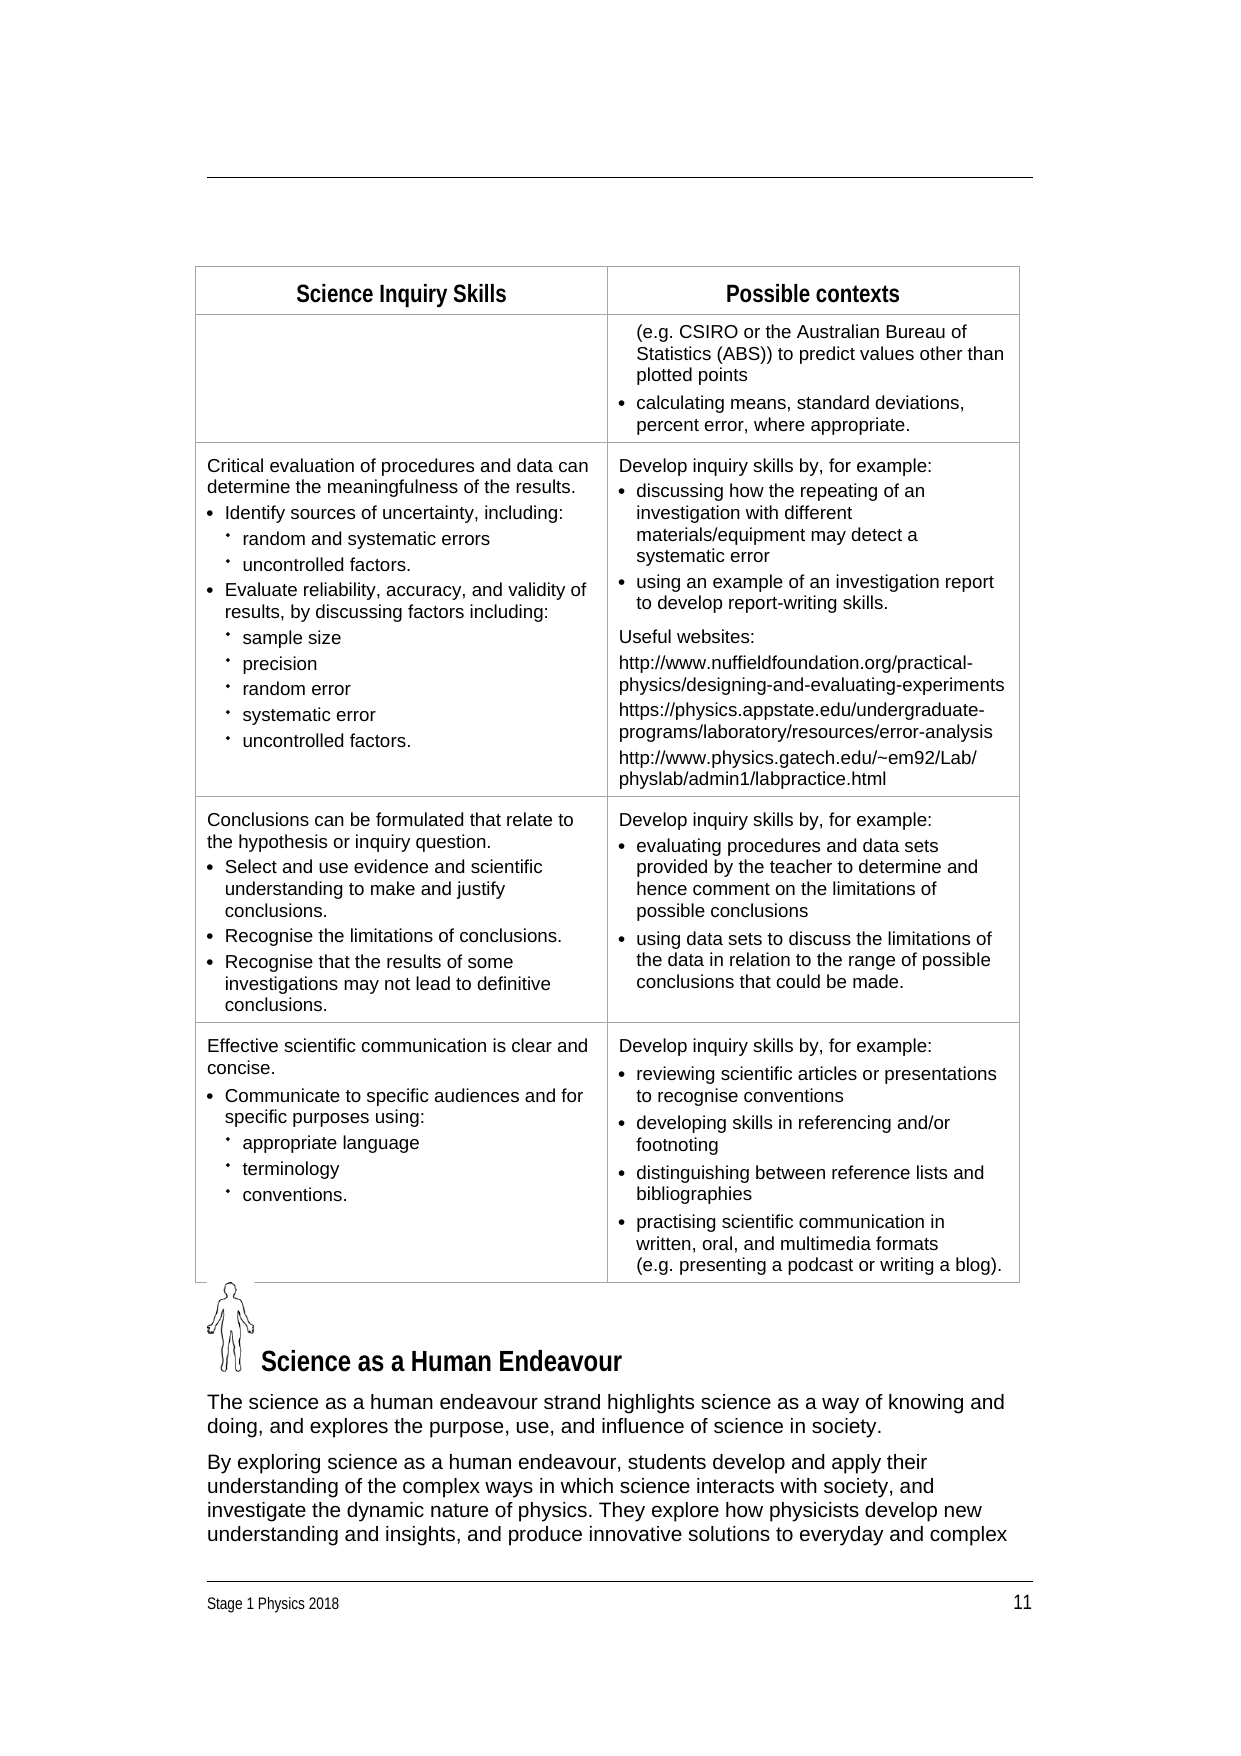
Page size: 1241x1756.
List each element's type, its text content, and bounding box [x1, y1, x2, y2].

table_cell Develop inquiry skills by, for example: discussing how the repeating of an investigation with different materials/equipment may detect a systematic error using an example of an investigation report to develop report-writing skills. Useful websites: http://www.nuffieldfoundation.org/practical-physics/designing-and-evaluating-experiments https://physics.appstate.edu/undergraduate-programs/laboratory/resources/error-analysis http://www.physics.gatech.edu/~em92/Lab/physlab/admin1/labpractice.html [608, 443, 1019, 796]
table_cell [608, 315, 1019, 442]
table_header Possible contexts [608, 267, 1019, 314]
table_cell Develop inquiry skills by, for example: reviewing scientific articles or presentations to recognise conventions developing skills in referencing and/or footnoting distinguishing between reference lists and bibliographies practising scientific communication in written, oral, and multimedia formats (e.g. presenting a podcast or writing a blog). [608, 1023, 1019, 1282]
table_cell Develop inquiry skills by, for example: evaluating procedures and data sets provided by the teacher to determine and hence comment on the limitations of possible conclusions using data sets to discuss the limitations of the data in relation to the range of possible conclusions that could be made. [608, 797, 1019, 1022]
text Science as a Human Endeavour [207, 1283, 1033, 1377]
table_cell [196, 315, 607, 442]
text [207, 1450, 1033, 1546]
table_cell Conclusions can be formulated that relate to the hypothesis or inquiry question. Select and use evidence and scientific understanding to make and justify conclusions. Recognise the limitations of conclusions. Recognise that the results of some investigations may not lead to definitive conclusions. [196, 797, 607, 1022]
text The science as a human endeavour strand highlights science as a way of knowing and doing, and explores the purpose, use, and influence of science in society. [207, 1390, 1033, 1438]
picture [206, 1282, 255, 1372]
table_cell Effective scientific communication is clear and concise. Communicate to specific audiences and for specific purposes using: appropriate language terminology conventions. [196, 1023, 607, 1282]
table_header Science Inquiry Skills [196, 267, 607, 314]
table_cell Critical evaluation of procedures and data can determine the meaningfulness of the results. Identify sources of uncertainty, including: random and systematic errors uncontrolled factors. Evaluate reliability, accuracy, and validity of results, by discussing factors including: sample size precision random error systematic error uncontrolled factors. [196, 443, 607, 796]
